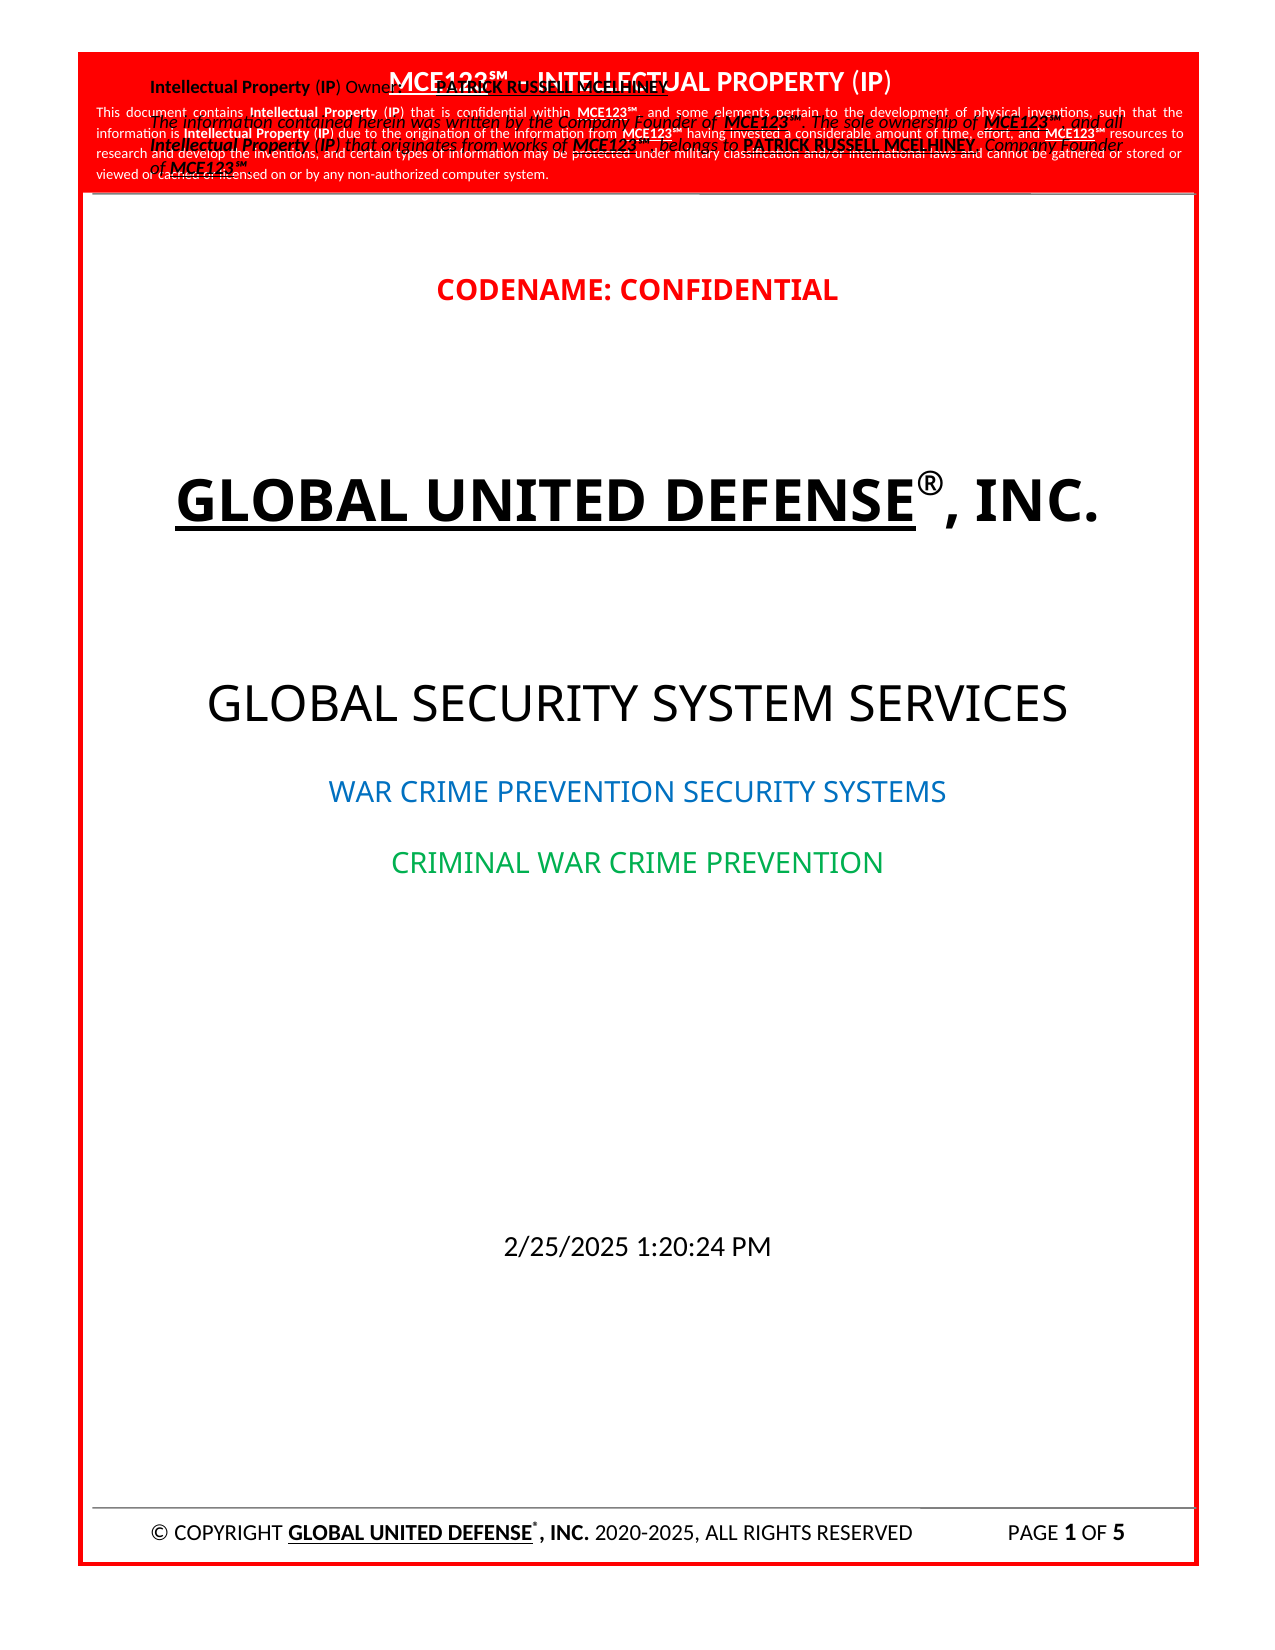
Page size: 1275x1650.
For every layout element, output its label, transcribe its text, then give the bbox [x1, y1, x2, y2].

text GLOBAL SECURITY SYSTEM SERVICES [150, 668, 1125, 736]
text CODENAME: CONFIDENTIAL [150, 269, 1125, 309]
text GLOBAL UNITED DEFENSE®, INC. [150, 459, 1125, 539]
subtitle CRIMINAL WAR CRIME PREVENTION [150, 842, 1125, 882]
text 2/25/2025 1:20:24 PM [150, 1228, 1125, 1264]
subtitle WAR CRIME PREVENTION SECURITY SYSTEMS [150, 772, 1125, 811]
